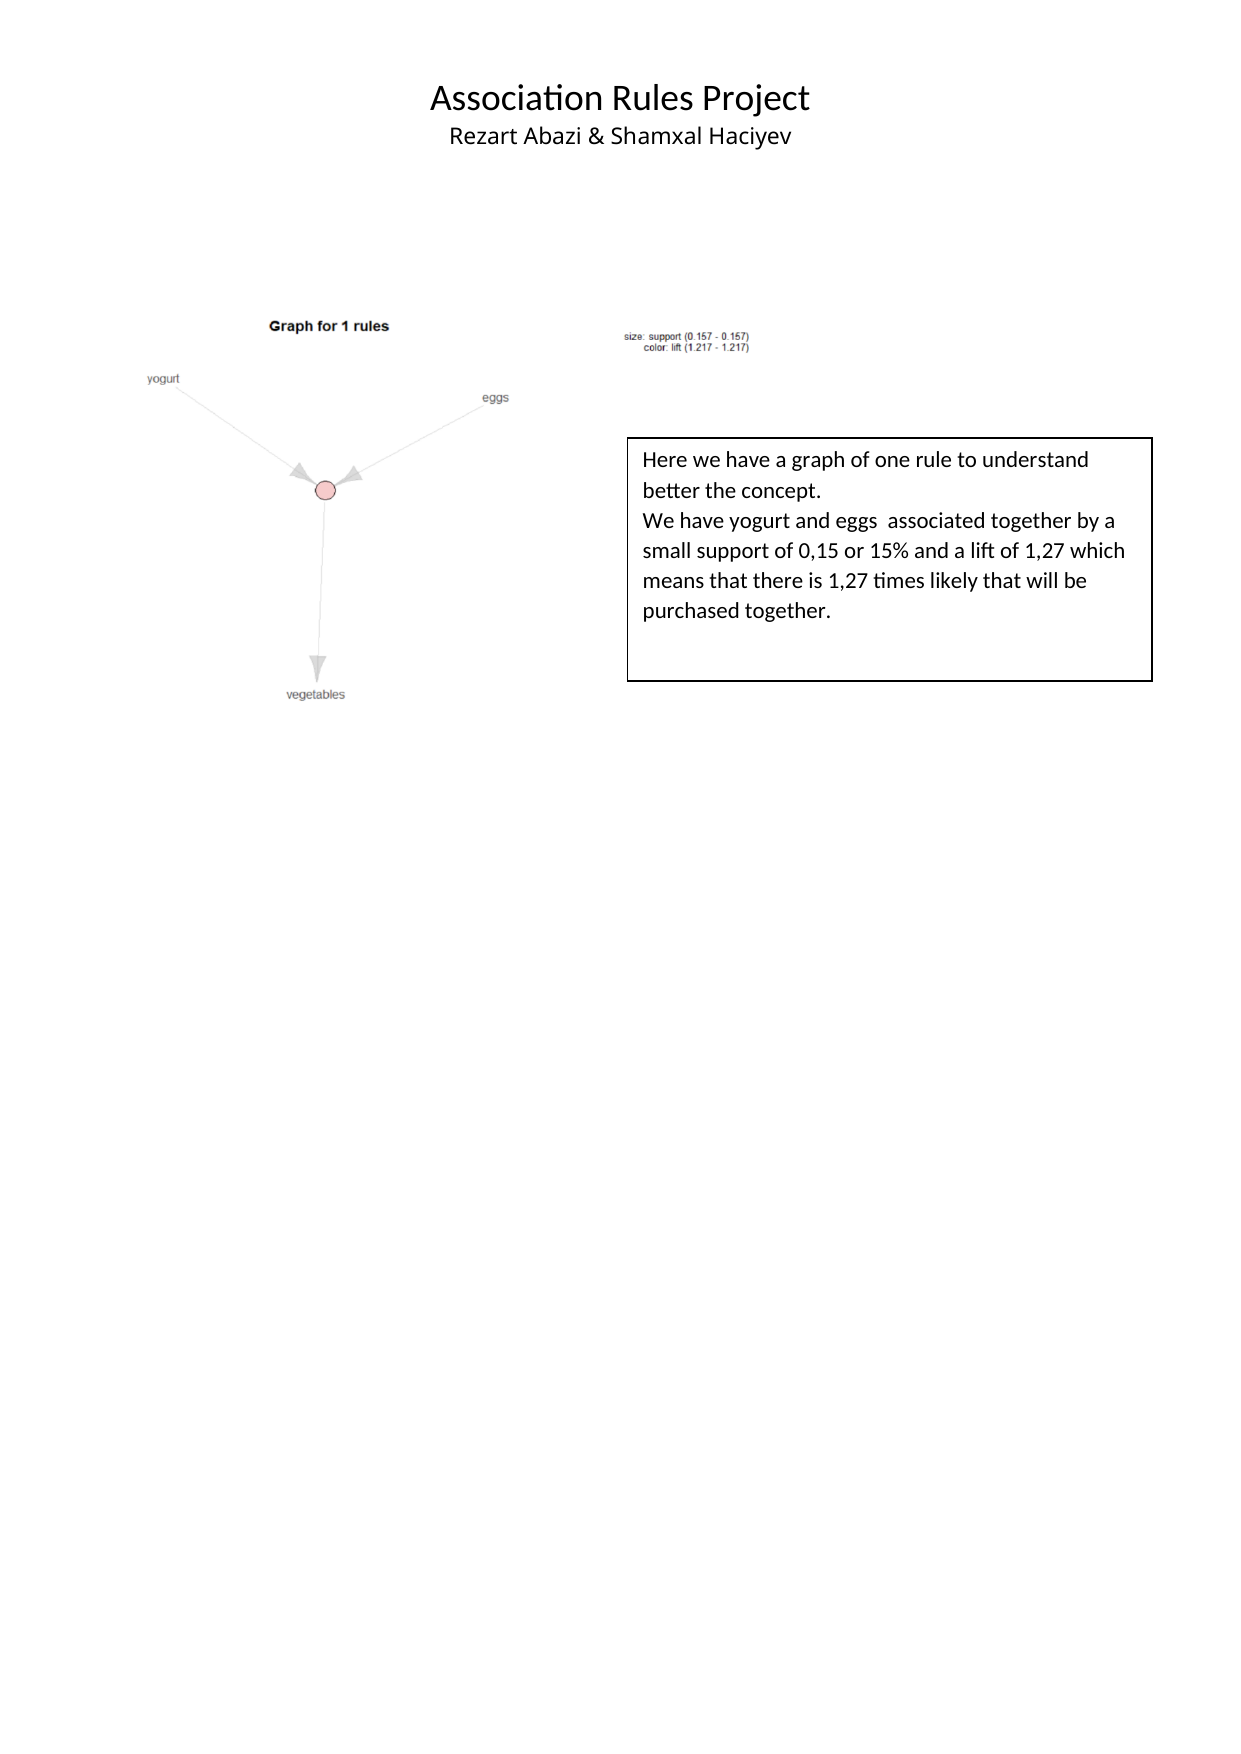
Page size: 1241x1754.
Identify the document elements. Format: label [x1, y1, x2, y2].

picture [24, 311, 750, 708]
